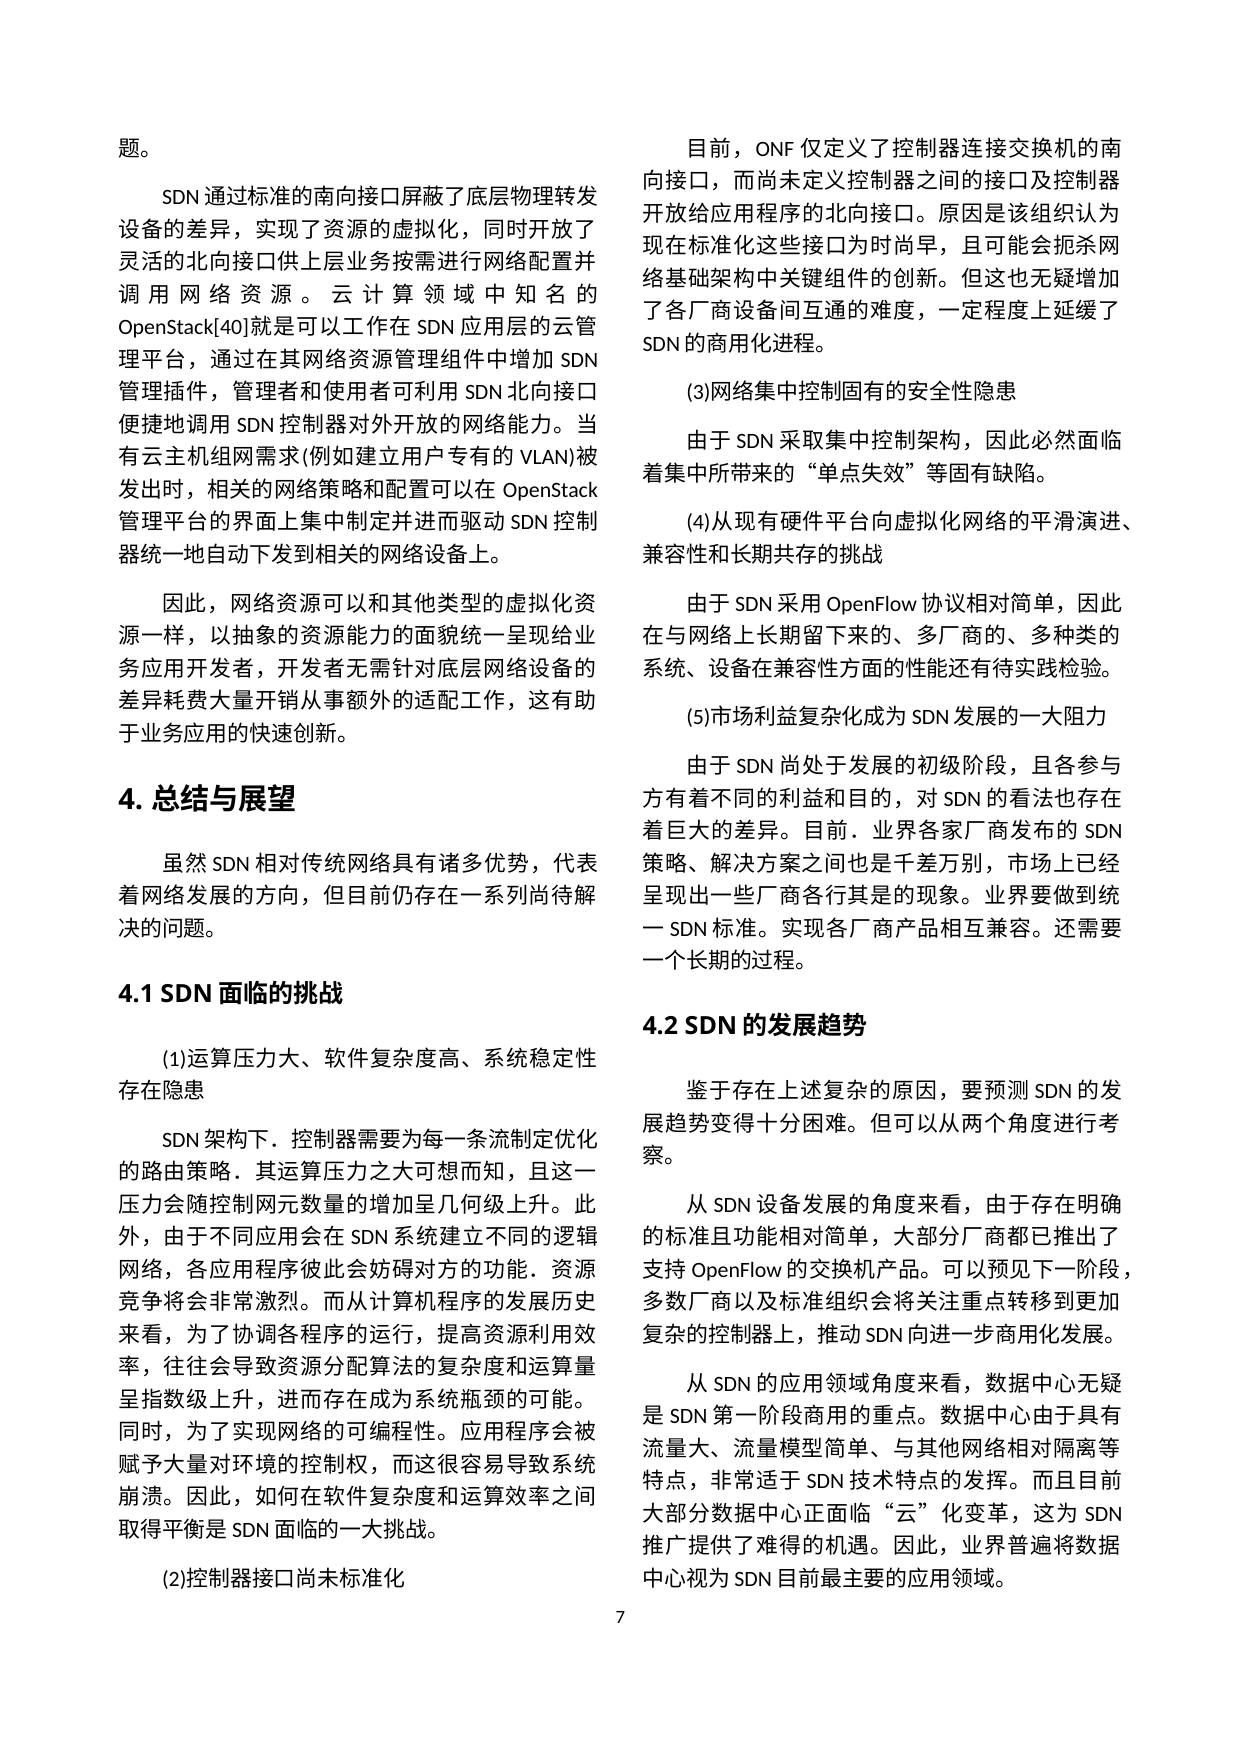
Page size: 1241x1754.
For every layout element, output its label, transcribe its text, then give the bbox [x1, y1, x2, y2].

text (2)控制器接口尚未标准化 [118, 1560, 598, 1593]
text (1)运算压力大、软件复杂度高、系统稳定性存在隐患 [118, 1040, 598, 1105]
text SDN通过标准的南向接口屏蔽了底层物理转发设备的差异，实现了资源的虚拟化，同时开放了灵活的北向接口供上层业务按需进行网络配置并调用网络资源。云计算领域中知名的OpenStack[40]就是可以工作在SDN应用层的云管理平台，通过在其网络资源管理组件中增加SDN管理插件，管理者和使用者可利用SDN北向接口便捷地调用SDN控制器对外开放的网络能力。当有云主机组网需求(例如建立用户专有的VLAN)被发出时，相关的网络策略和配置可以在OpenStack管理平台的界面上集中制定并进而驱动SDN控制器统一地自动下发到相关的网络设备上。 [118, 179, 598, 569]
text SDN架构下．控制器需要为每一条流制定优化的路由策略．其运算压力之大可想而知，且这一压力会随控制网元数量的增加呈几何级上升。此外，由于不同应用会在SDN系统建立不同的逻辑网络，各应用程序彼此会妨碍对方的功能．资源竞争将会非常激烈。而从计算机程序的发展历史来看，为了协调各程序的运行，提高资源利用效率，往往会导致资源分配算法的复杂度和运算量呈指数级上升，进而存在成为系统瓶颈的可能。同时，为了实现网络的可编程性。应用程序会被赋予大量对环境的控制权，而这很容易导致系统崩溃。因此，如何在软件复杂度和运算效率之间取得平衡是SDN面临的一大挑战。 [118, 1121, 598, 1544]
text (5)市场利益复杂化成为SDN发展的一大阻力 [642, 699, 1122, 731]
text (4)从现有硬件平台向虚拟化网络的平滑演进、兼容性和长期共存的挑战 [642, 504, 1122, 569]
text 虽然SDN相对传统网络具有诸多优势，代表着网络发展的方向，但目前仍存在一系列尚待解决的问题。 [118, 845, 598, 943]
text 从SDN的应用领域角度来看，数据中心无疑是SDN第一阶段商用的重点。数据中心由于具有流量大、流量模型简单、与其他网络相对隔离等特点，非常适于SDN技术特点的发挥。而且目前大部分数据中心正面临“云”化变革，这为SDN推广提供了难得的机遇。因此，业界普遍将数据中心视为SDN目前最主要的应用领域。 [642, 1365, 1122, 1593]
text 4.1 SDN面临的挑战 [118, 959, 598, 1024]
text 4.2 SDN的发展趋势 [642, 991, 1122, 1056]
text 从SDN设备发展的角度来看，由于存在明确的标准且功能相对简单，大部分厂商都已推出了支持OpenFlow的交换机产品。可以预见下一阶段，多数厂商以及标准组织会将关注重点转移到更加复杂的控制器上，推动SDN向进一步商用化发展。 [642, 1186, 1122, 1349]
text (3)网络集中控制固有的安全性隐患 [642, 374, 1122, 406]
text 由于SDN采用OpenFlow协议相对简单，因此在与网络上长期留下来的、多厂商的、多种类的系统、设备在兼容性方面的性能还有待实践检验。 [642, 585, 1122, 683]
text 4. 总结与展望 [118, 764, 598, 829]
text 目前，ONF仅定义了控制器连接交换机的南向接口，而尚未定义控制器之间的接口及控制器开放给应用程序的北向接口。原因是该组织认为现在标准化这些接口为时尚早，且可能会扼杀网络基础架构中关键组件的创新。但这也无疑增加了各厂商设备间互通的难度，一定程度上延缓了SDN的商用化进程。 [642, 130, 1122, 358]
text 因此，网络资源可以和其他类型的虚拟化资源一样，以抽象的资源能力的面貌统一呈现给业务应用开发者，开发者无需针对底层网络设备的差异耗费大量开销从事额外的适配工作，这有助于业务应用的快速创新。 [118, 585, 598, 748]
text 由于SDN采取集中控制架构，因此必然面临着集中所带来的“单点失效”等固有缺陷。 [642, 423, 1122, 488]
text 由于SDN尚处于发展的初级阶段，且各参与方有着不同的利益和目的，对SDN的看法也存在着巨大的差异。目前．业界各家厂商发布的SDN策略、解决方案之间也是千差万别，市场上已经呈现出一些厂商各行其是的现象。业界要做到统一SDN标准。实现各厂商产品相互兼容。还需要一个长期的过程。 [642, 748, 1122, 975]
text 鉴于存在上述复杂的原因，要预测SDN的发展趋势变得十分困难。但可以从两个角度进行考察。 [642, 1073, 1122, 1170]
